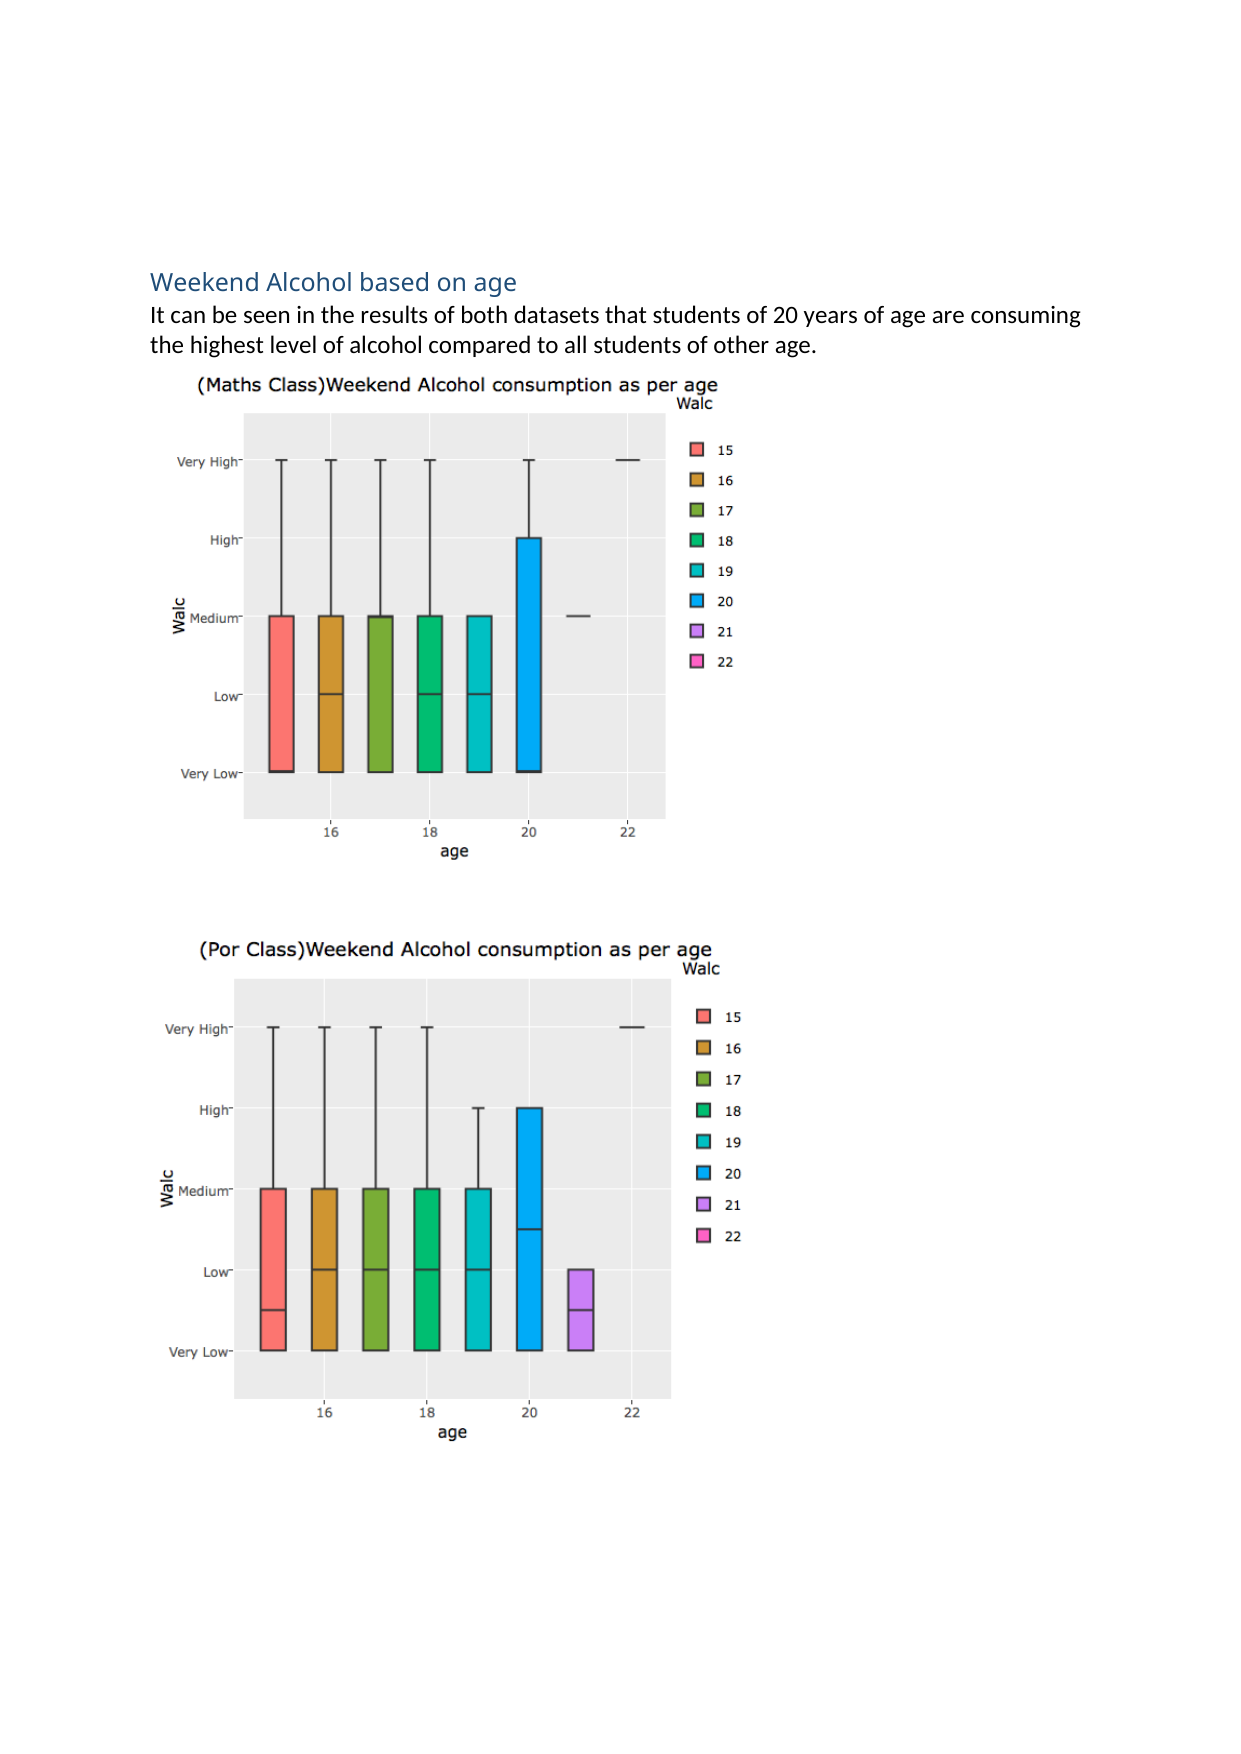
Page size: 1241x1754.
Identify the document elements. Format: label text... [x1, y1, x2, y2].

picture [150, 927, 764, 1453]
text It can be seen in the results of both datasets that students of 20 years of age are consuming the highest level of alcohol compared to all students of other age. [150, 299, 1090, 360]
subtitle Weekend Alcohol based on age [150, 265, 1090, 299]
picture [150, 359, 751, 867]
